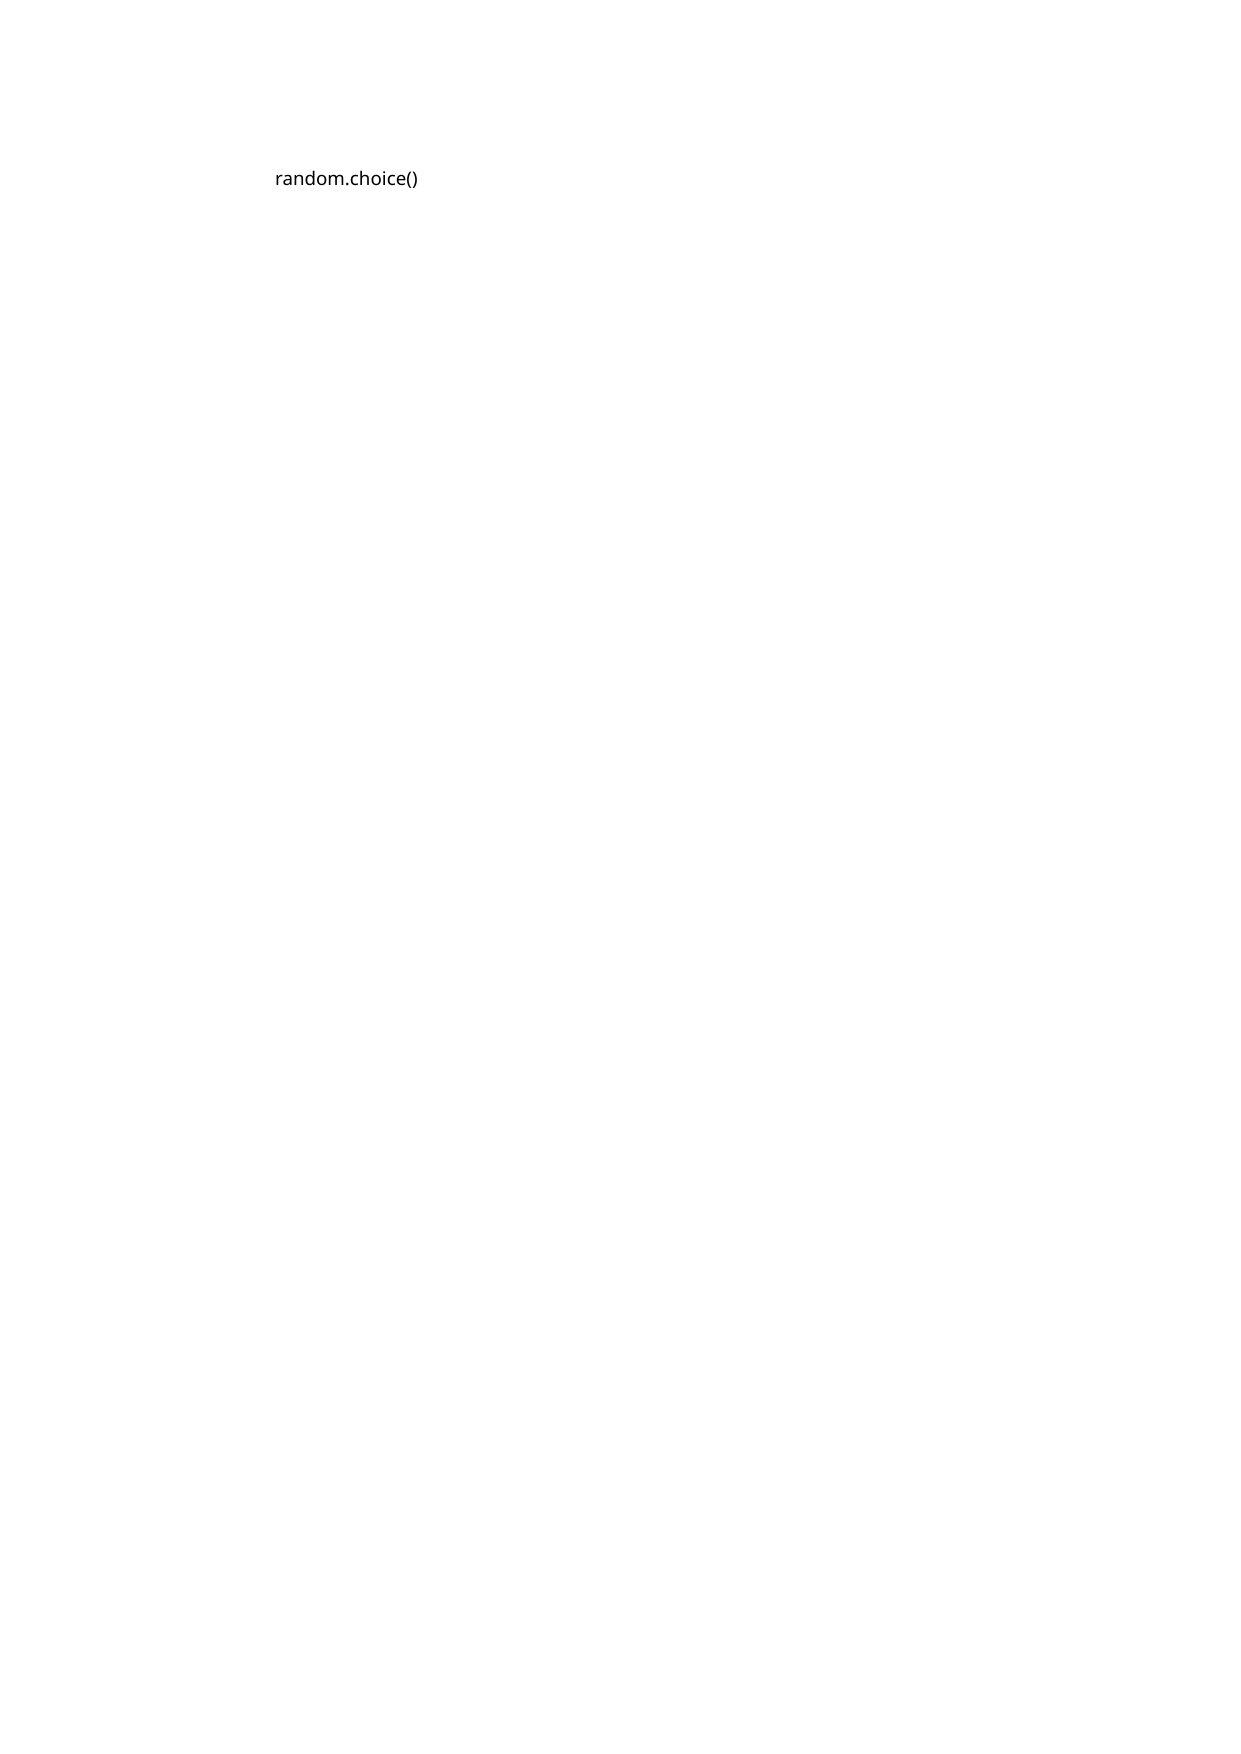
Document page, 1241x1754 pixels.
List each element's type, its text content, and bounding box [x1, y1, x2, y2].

list random.choice() [275, 162, 1053, 194]
